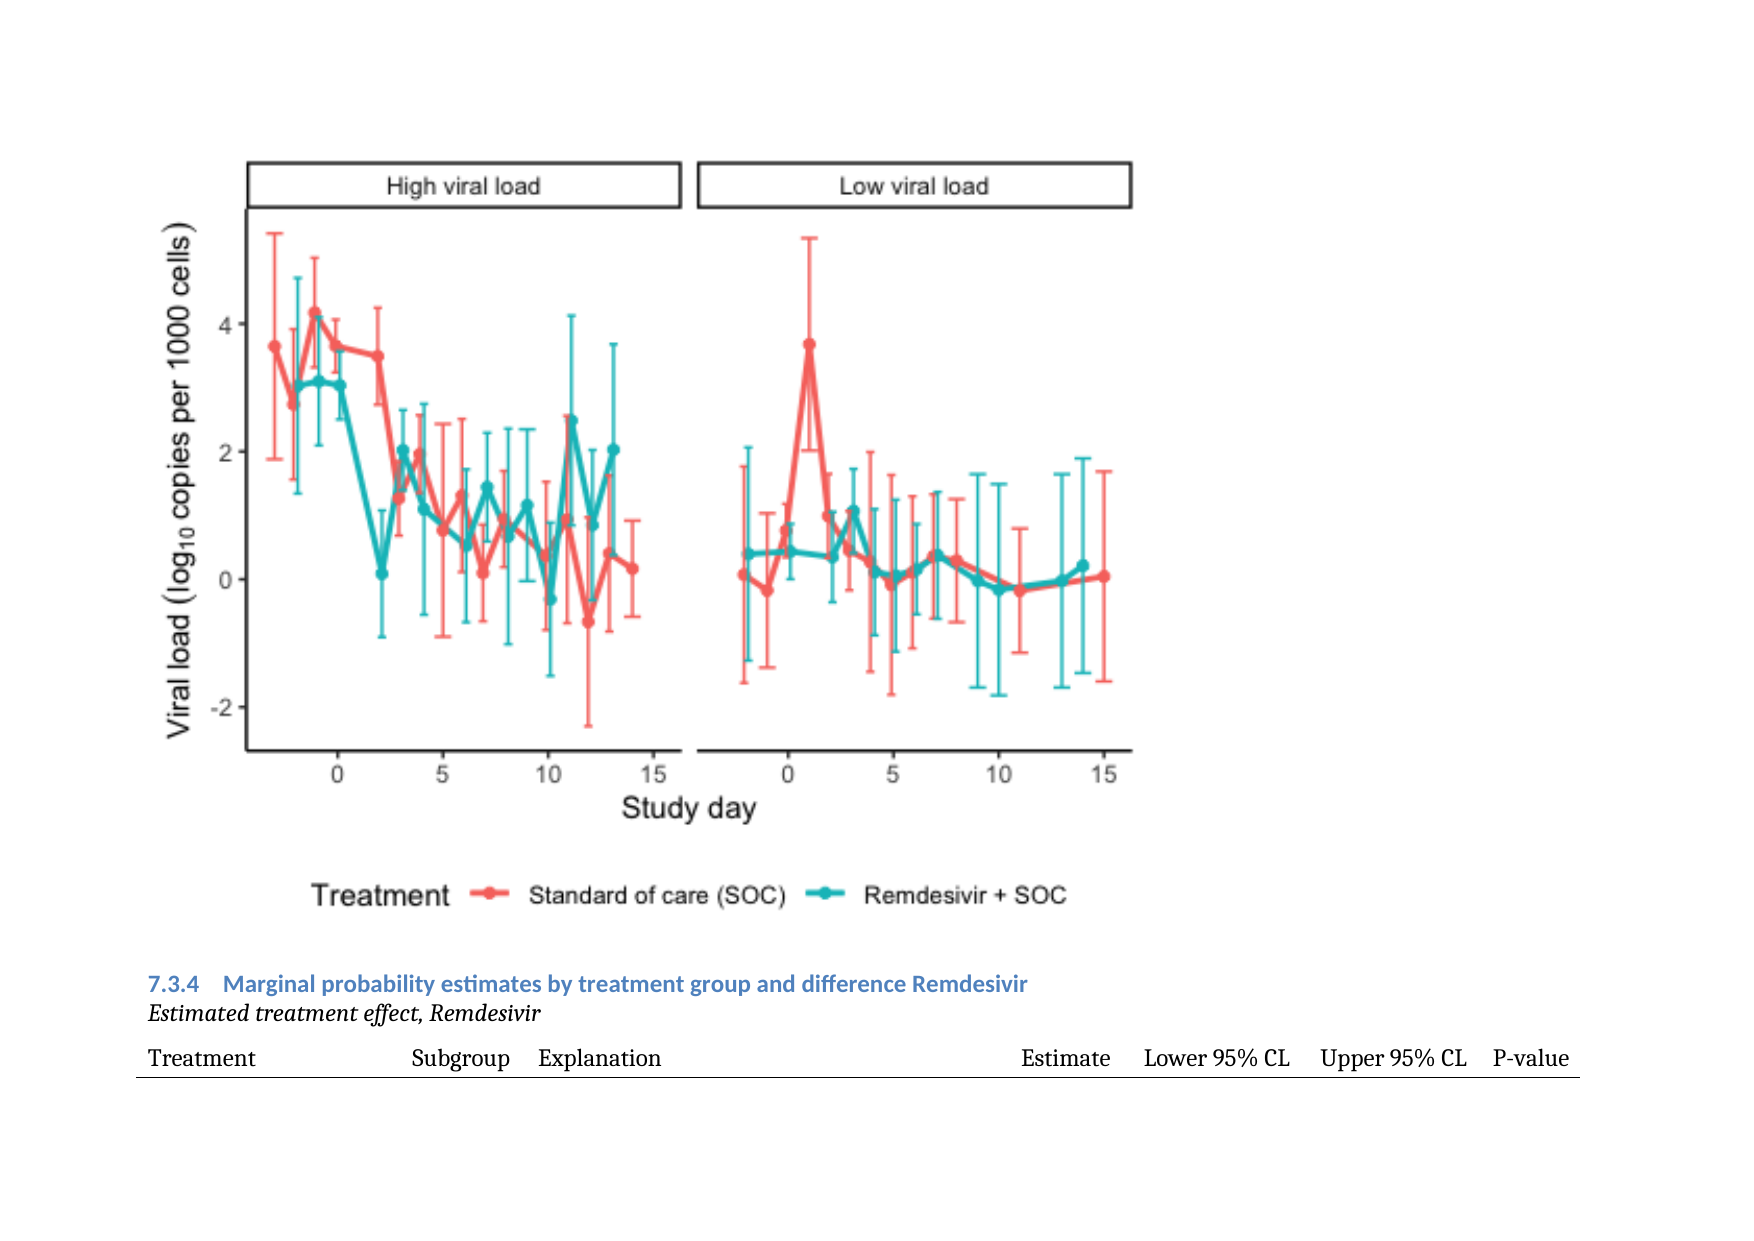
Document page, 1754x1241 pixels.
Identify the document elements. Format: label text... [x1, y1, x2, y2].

picture [147, 147, 1148, 948]
subtitle Marginal probability estimates by treatment group and difference Remdesivir [148, 968, 1606, 999]
table_header Treatment [136, 1040, 401, 1076]
table_header P-value [1478, 1040, 1580, 1076]
table_header Upper 95% CL [1301, 1040, 1478, 1076]
table_header Subgroup [401, 1040, 527, 1076]
table_header Explanation [527, 1040, 1005, 1076]
table_header Lower 95% CL [1122, 1040, 1301, 1076]
text Estimated treatment effect, Remdesivir [148, 999, 1606, 1028]
table_header Estimate [1005, 1040, 1122, 1076]
